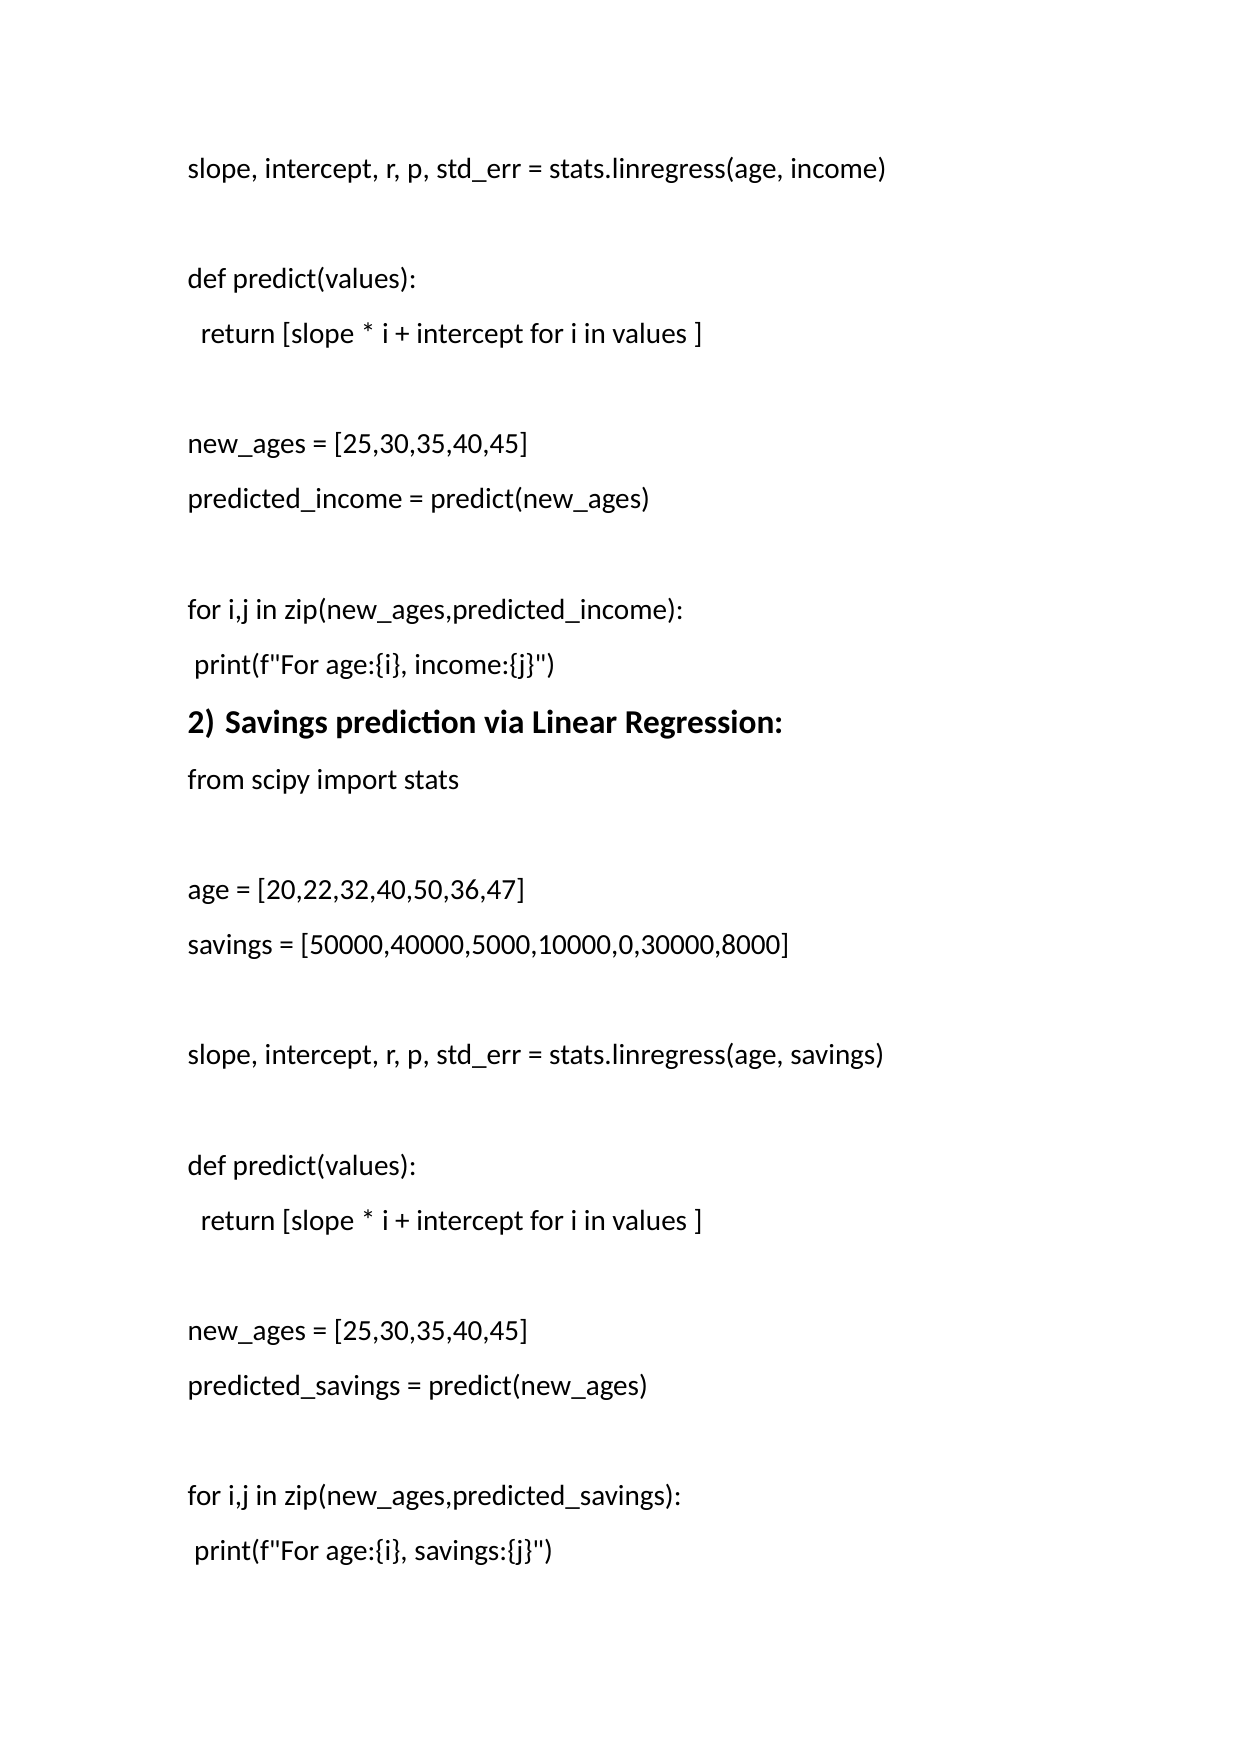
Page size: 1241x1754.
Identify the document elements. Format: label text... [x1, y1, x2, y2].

list Savings prediction via Linear Regression: [187, 701, 1090, 742]
text def predict(values): [187, 1147, 1090, 1182]
text return [slope * i + intercept for i in values ] [187, 315, 1090, 351]
text new_ages = [25,30,35,40,45] [187, 426, 1090, 461]
text for i,j in zip(new_ages,predicted_income): [187, 591, 1090, 626]
text def predict(values): [187, 260, 1090, 296]
text print(f"For age:{i}, income:{j}") [187, 646, 1090, 682]
text slope, intercept, r, p, std_err = stats.linregress(age, savings) [187, 1036, 1090, 1072]
text slope, intercept, r, p, std_err = stats.linregress(age, income) [187, 150, 1090, 186]
text predicted_income = predict(new_ages) [187, 481, 1090, 516]
text for i,j in zip(new_ages,predicted_savings): [187, 1477, 1090, 1513]
text age = [20,22,32,40,50,36,47] [187, 871, 1090, 907]
text from scipy import stats [187, 761, 1090, 796]
text return [slope * i + intercept for i in values ] [187, 1202, 1090, 1237]
text savings = [50000,40000,5000,10000,0,30000,8000] [187, 926, 1090, 962]
text print(f"For age:{i}, savings:{j}") [187, 1532, 1090, 1568]
text predicted_savings = predict(new_ages) [187, 1367, 1090, 1403]
text new_ages = [25,30,35,40,45] [187, 1312, 1090, 1347]
